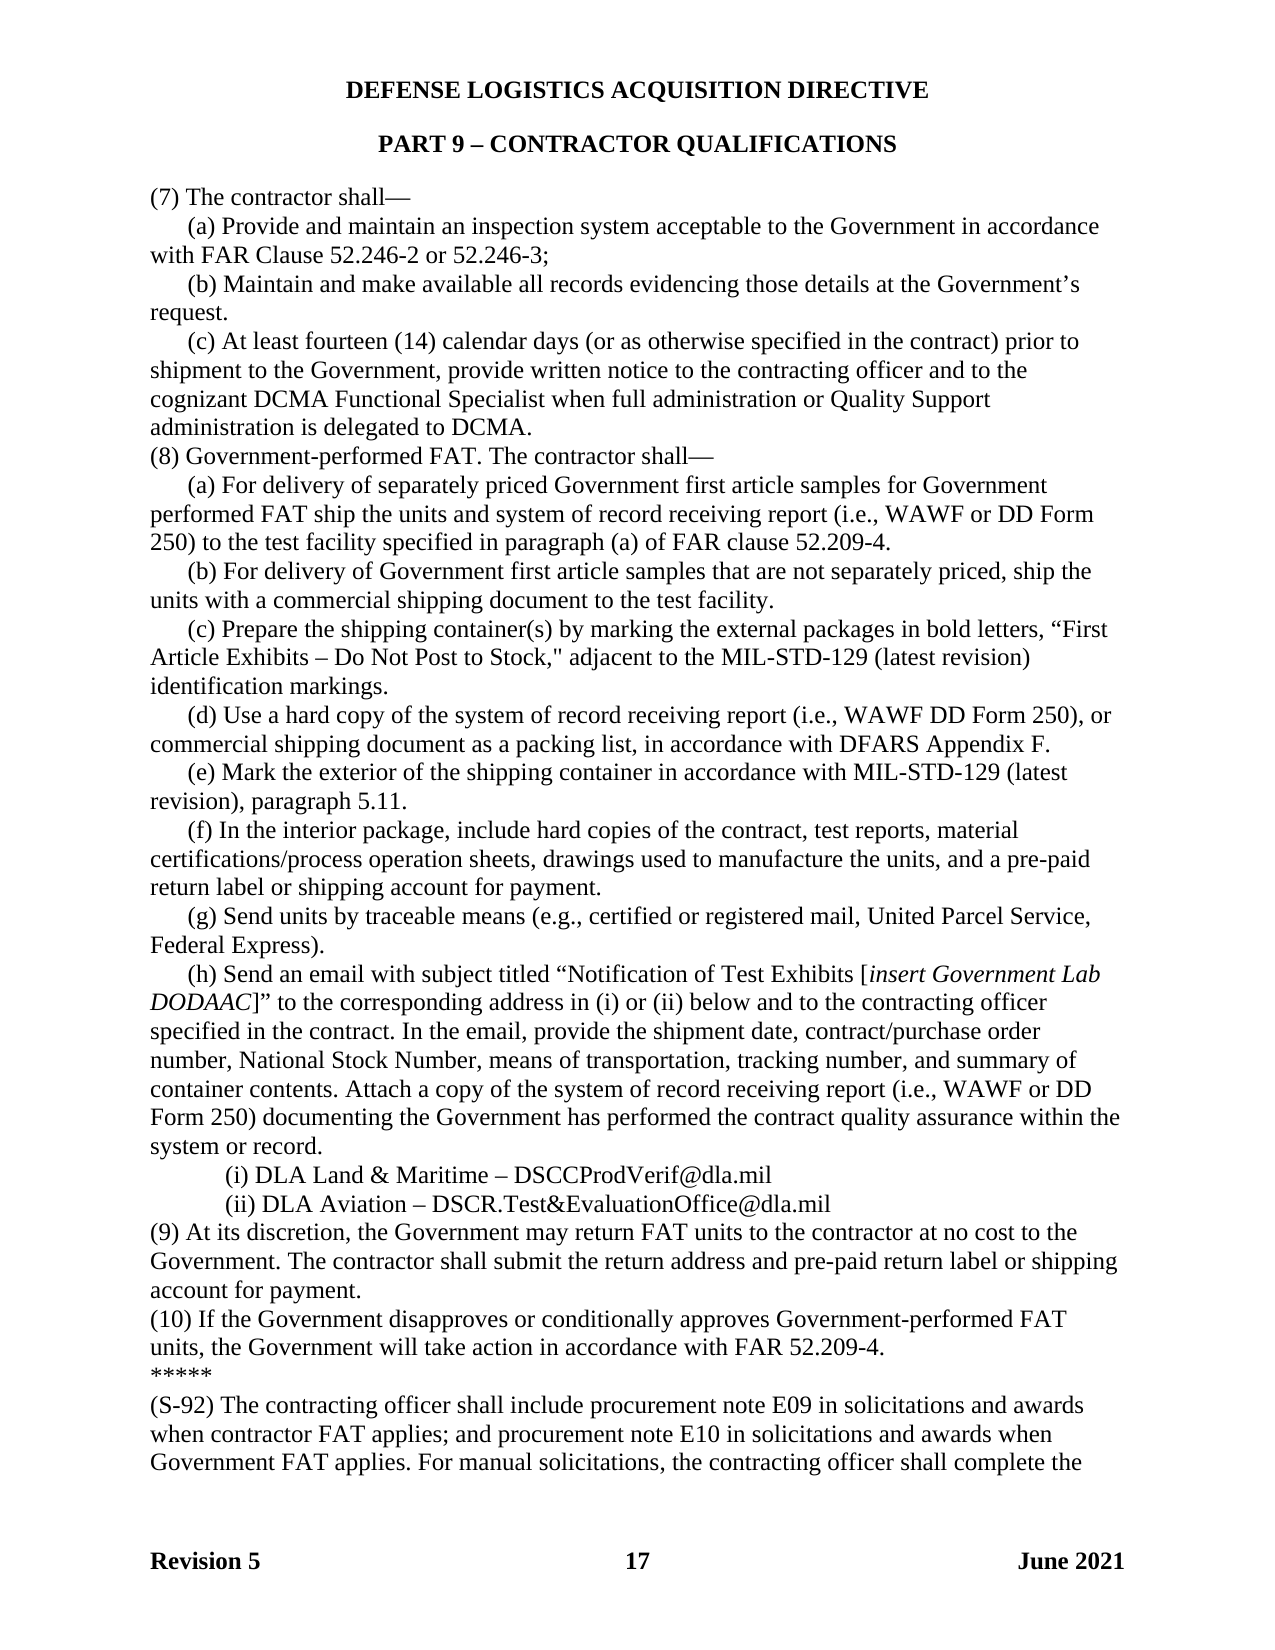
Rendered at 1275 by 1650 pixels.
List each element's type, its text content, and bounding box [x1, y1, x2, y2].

text ***** [150, 1361, 1125, 1390]
text (a) For delivery of separately priced Government first article samples for Government performed FAT ship the units and system of record receiving report (i.e., WAWF or DD Form 250) to the test facility specified in paragraph (a) of FAR clause 52.209-4. [150, 470, 1125, 556]
text (f) In the interior package, include hard copies of the contract, test reports, material certifications/process operation sheets, drawings used to manufacture the units, and a pre-paid return label or shipping account for payment. [150, 815, 1125, 901]
text (c) At least fourteen (14) calendar days (or as otherwise specified in the contract) prior to shipment to the Government, provide written notice to the contracting officer and to the cognizant DCMA Functional Specialist when full administration or Quality Support administration is delegated to DCMA. [150, 326, 1125, 441]
text (a) Provide and maintain an inspection system acceptable to the Government in accordance with FAR Clause 52.246-2 or 52.246-3; [150, 211, 1125, 269]
text (g) Send units by traceable means (e.g., certified or registered mail, United Parcel Service, Federal Express). [150, 901, 1125, 959]
text (i) DLA Land & Maritime – DSCCProdVerif@dla.mil [150, 1160, 1125, 1189]
text (b) Maintain and make available all records evidencing those details at the Government’s request. [150, 269, 1125, 326]
text (9) At its discretion, the Government may return FAT units to the contractor at no cost to the Government. The contractor shall submit the return address and pre-paid return label or shipping account for payment. [150, 1217, 1125, 1304]
text (8) Government-performed FAT. The contractor shall— [150, 441, 1125, 470]
text (10) If the Government disapproves or conditionally approves Government-performed FAT units, the Government will take action in accordance with FAR 52.209-4. [150, 1304, 1125, 1361]
text (7) The contractor shall— [150, 182, 1125, 211]
text (d) Use a hard copy of the system of record receiving report (i.e., WAWF DD Form 250), or commercial shipping document as a packing list, in accordance with DFARS Appendix F. [150, 700, 1125, 757]
text (ii) DLA Aviation – DSCR.Test&EvaluationOffice@dla.mil [150, 1189, 1125, 1217]
text (h) Send an email with subject titled “Notification of Test Exhibits [insert Government Lab DODAAC]” to the corresponding address in (i) or (ii) below and to the contracting officer specified in the contract. In the email, provide the shipment date, contract/purchase order number, National Stock Number, means of transportation, tracking number, and summary of container contents. Attach a copy of the system of record receiving report (i.e., WAWF or DD Form 250) documenting the Government has performed the contract quality assurance within the system or record. [150, 959, 1125, 1160]
text (c) Prepare the shipping container(s) by marking the external packages in bold letters, “First Article Exhibits – Do Not Post to Stock," adjacent to the MIL-STD-129 (latest revision) identification markings. [150, 614, 1125, 700]
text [150, 1390, 1125, 1476]
text (e) Mark the exterior of the shipping container in accordance with MIL-STD-129 (latest revision), paragraph 5.11. [150, 757, 1125, 815]
text (b) For delivery of Government first article samples that are not separately priced, ship the units with a commercial shipping document to the test facility. [150, 556, 1125, 614]
